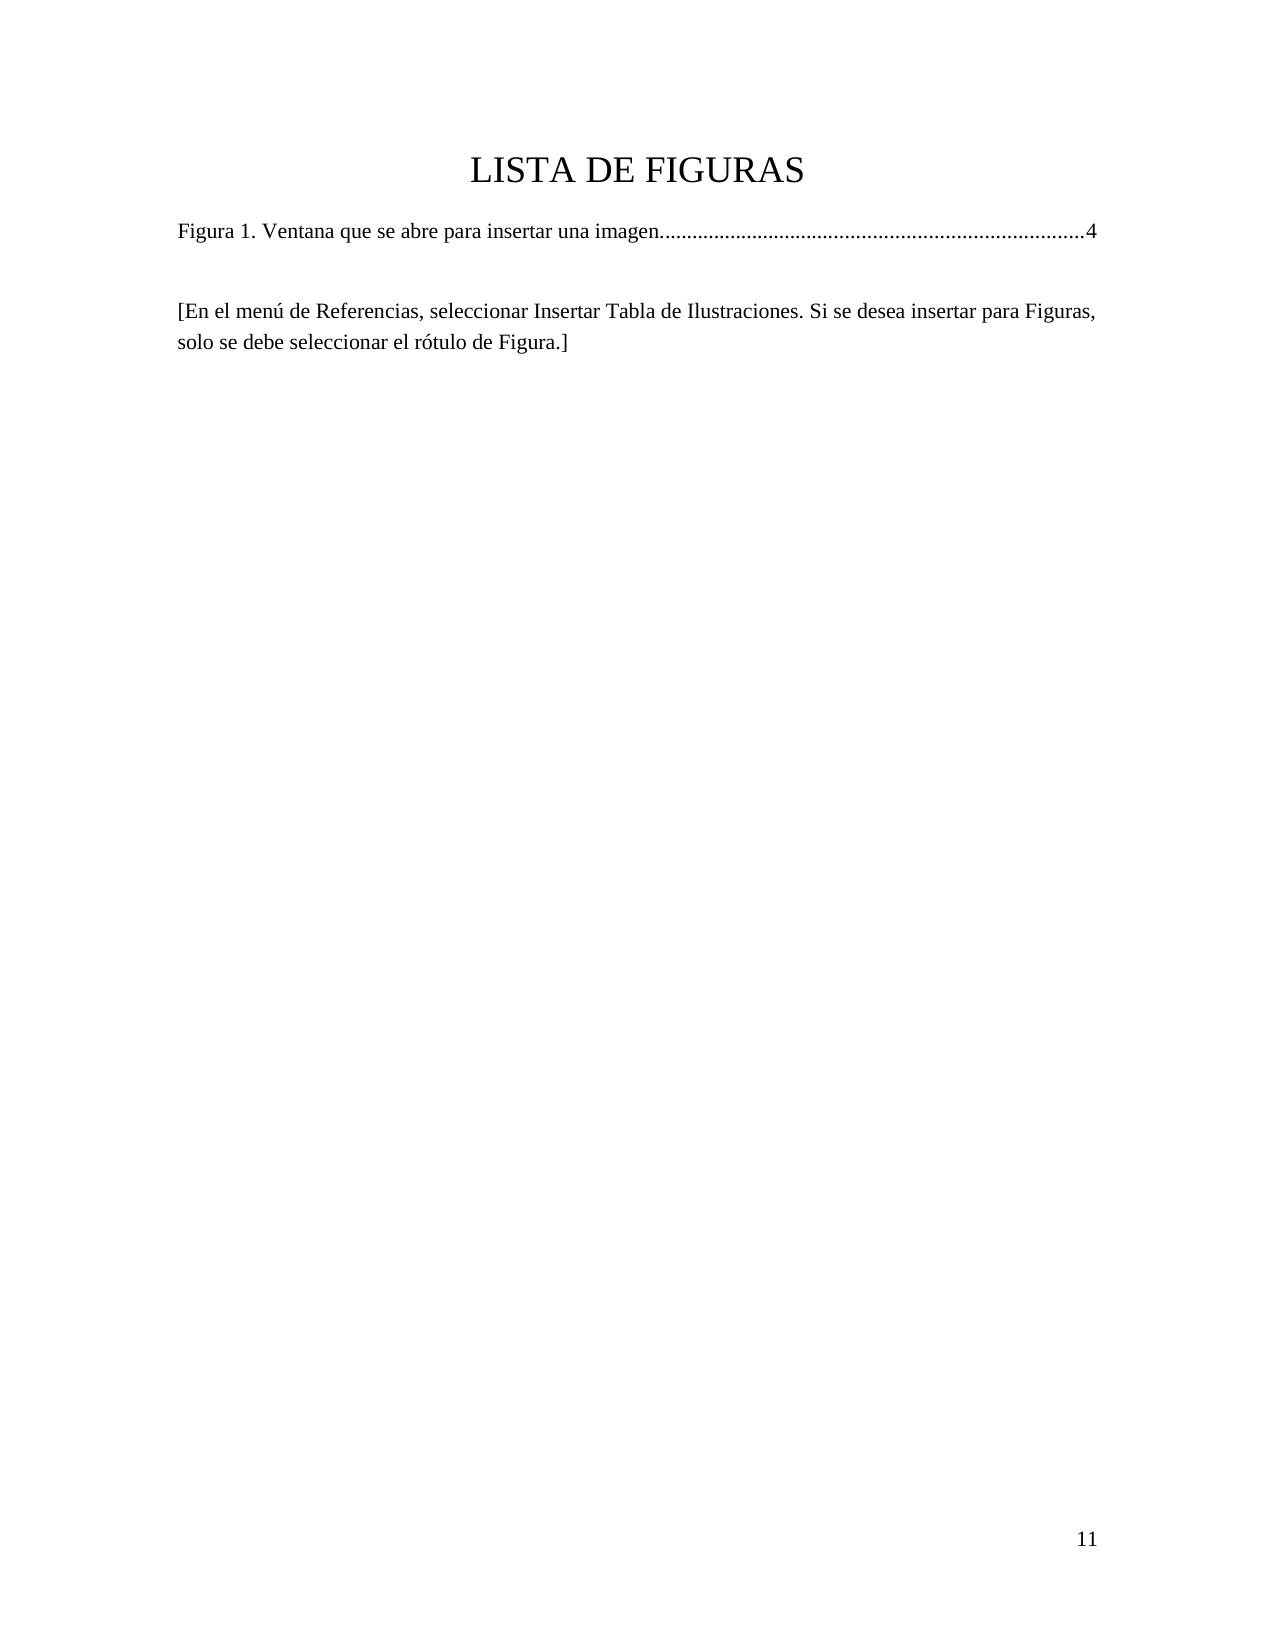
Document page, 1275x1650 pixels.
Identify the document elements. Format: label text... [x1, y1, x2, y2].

text LISTA DE FIGURAS [177, 148, 1098, 191]
text Figura 1. Ventana que se abre para insertar una imagen. 4 [177, 218, 1098, 243]
text [En el menú de Referencias, seleccionar Insertar Tabla de Ilustraciones. Si se desea insertar para Figuras, solo se debe seleccionar el rótulo de Figura.] [177, 298, 1098, 354]
